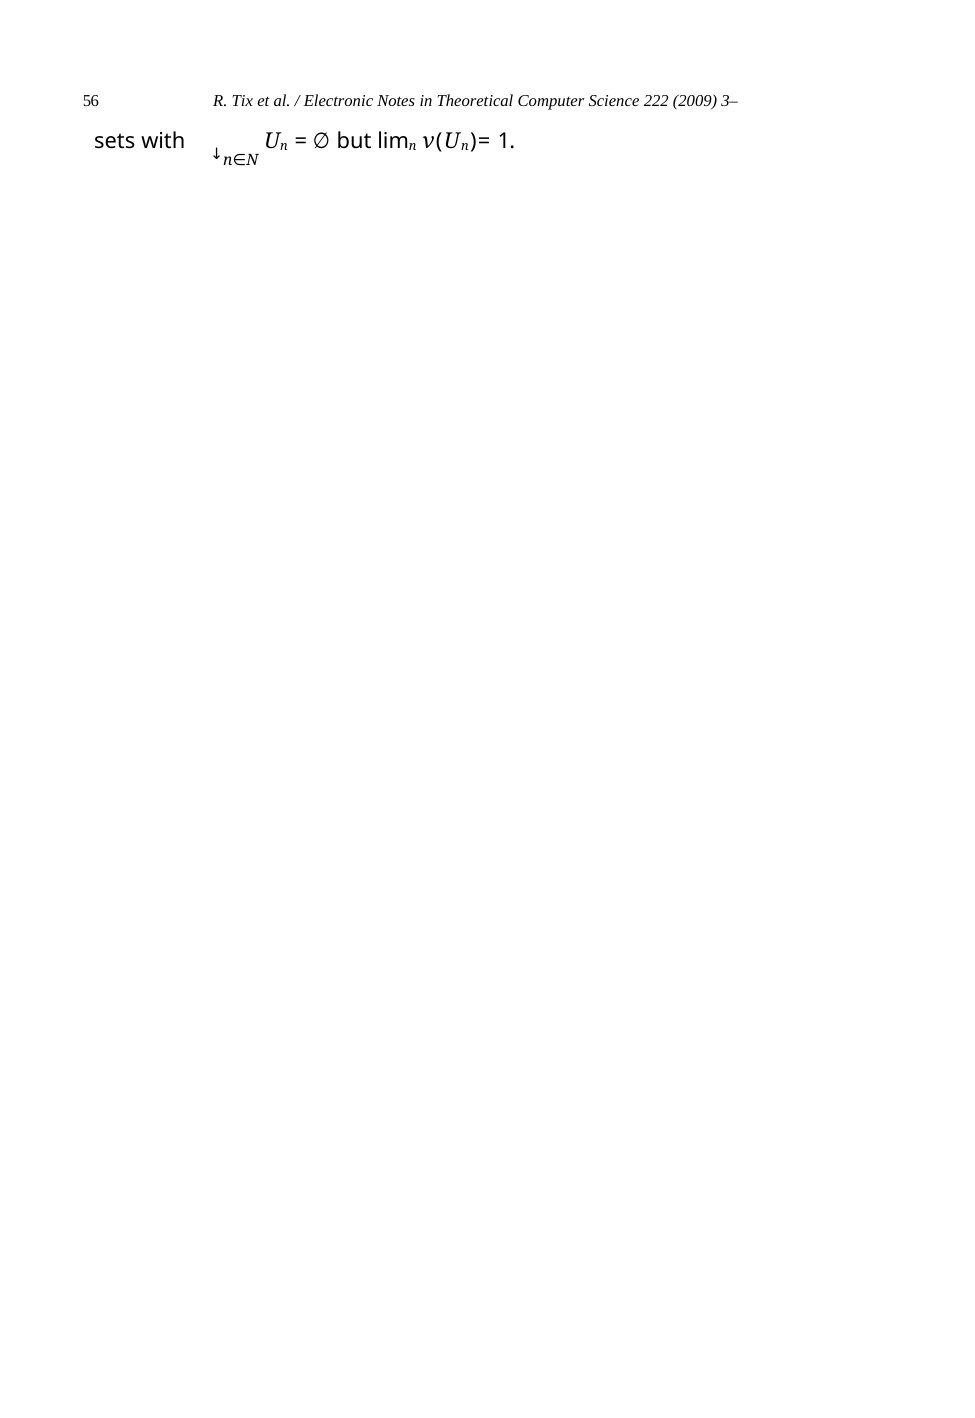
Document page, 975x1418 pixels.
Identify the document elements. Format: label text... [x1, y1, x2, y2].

text sets with ↓n∈N Un = ∅ but limn ν(Un)= 1. [94, 108, 939, 169]
